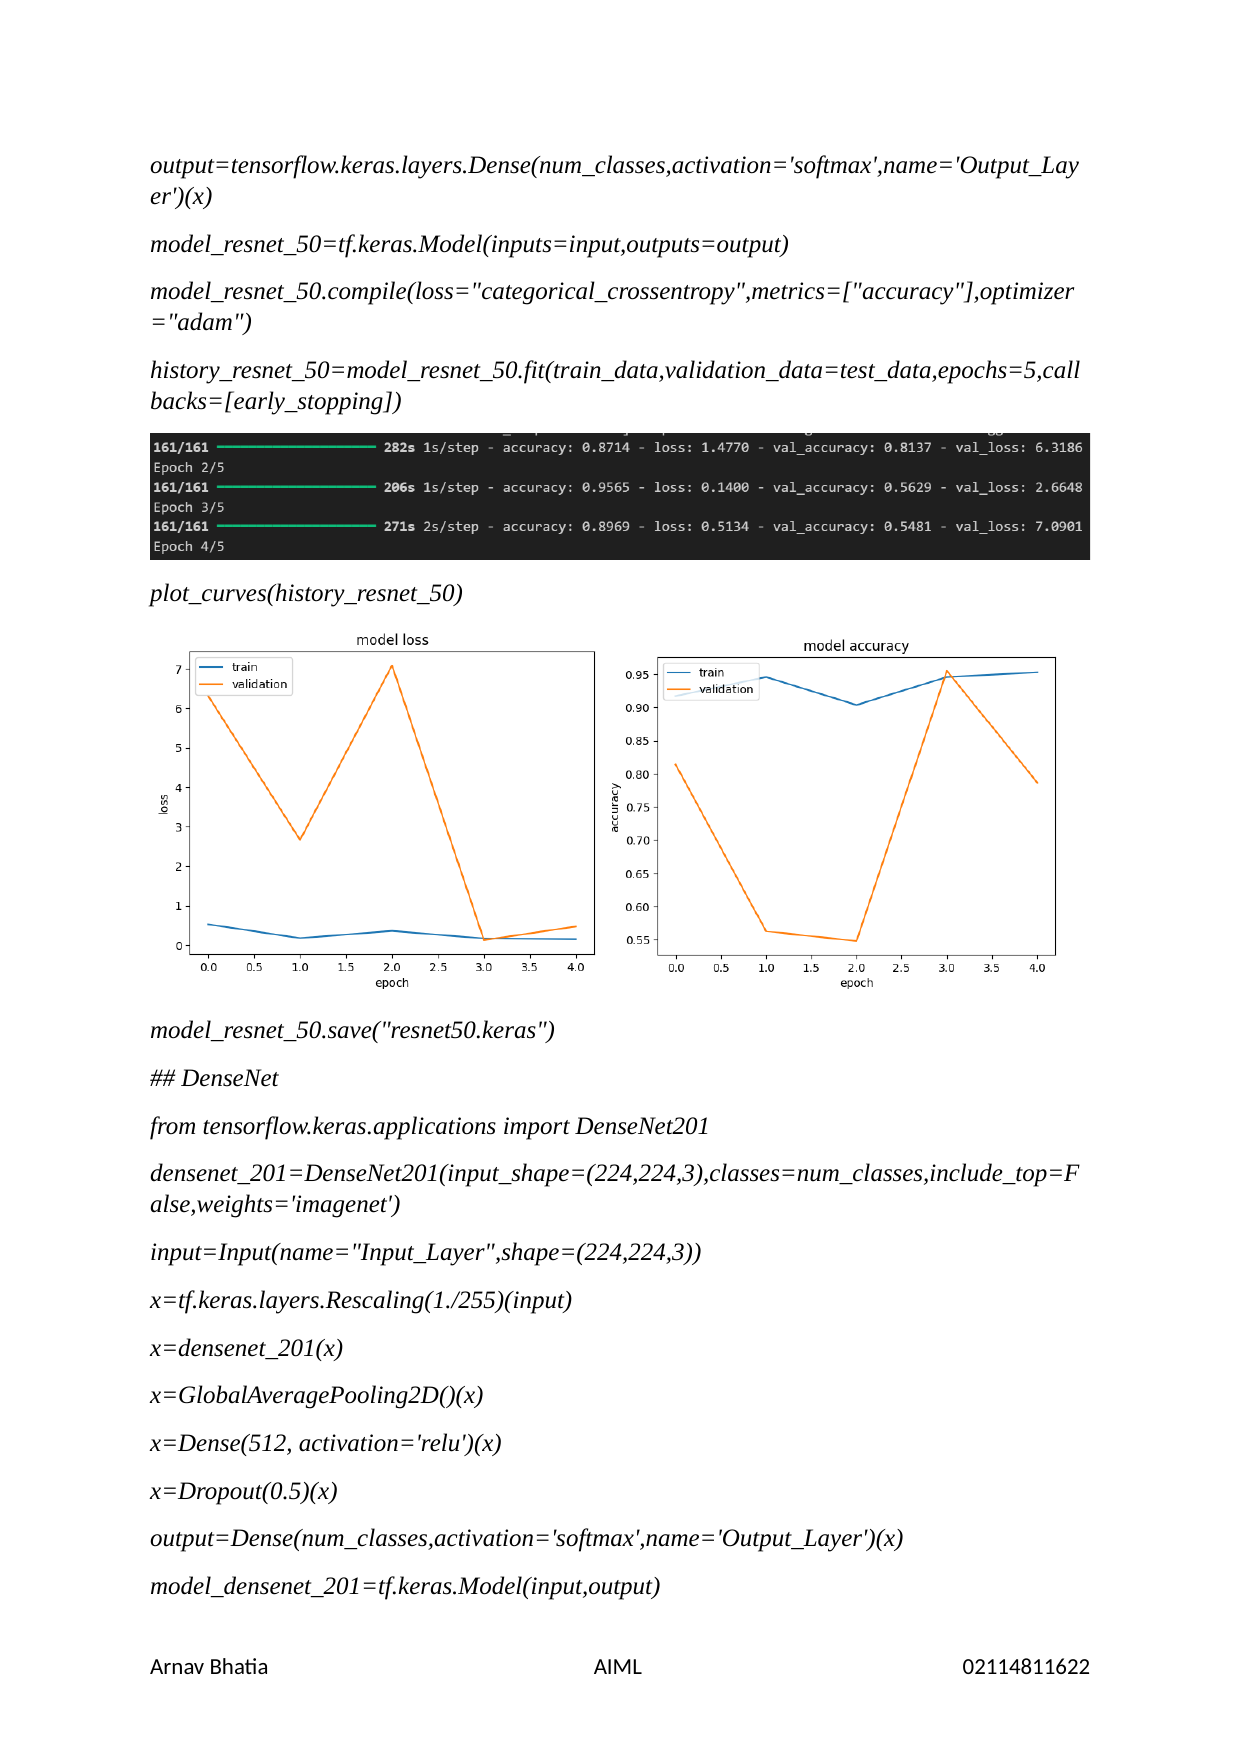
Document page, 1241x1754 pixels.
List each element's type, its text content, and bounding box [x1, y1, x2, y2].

text model_resnet_50.save("resnet50.keras") [150, 1015, 1090, 1044]
text x=Dense(512, activation='relu')(x) [150, 1428, 1090, 1457]
text x=Dropout(0.5)(x) [150, 1476, 1090, 1504]
text plot_curves(history_resnet_50) [150, 578, 1090, 607]
picture [150, 433, 1091, 560]
text history_resnet_50=model_resnet_50.fit(train_data,validation_data=test_data,epochs=5,callbacks=[early_stopping]) [150, 355, 1090, 415]
text from tensorflow.keras.applications import DenseNet201 [150, 1111, 1090, 1139]
text x=tf.keras.layers.Rescaling(1./255)(input) [150, 1285, 1090, 1314]
text output=Dense(num_classes,activation='softmax',name='Output_Layer')(x) [150, 1523, 1090, 1552]
text model_resnet_50.compile(loss="categorical_crossentropy",metrics=["accuracy"],optimizer="adam") [150, 276, 1090, 336]
text x=densenet_201(x) [150, 1333, 1090, 1361]
text input=Input(name="Input_Layer",shape=(224,224,3)) [150, 1237, 1090, 1266]
text output=tensorflow.keras.layers.Dense(num_classes,activation='softmax',name='Output_Layer')(x) [150, 150, 1090, 210]
text ## DenseNet [150, 1063, 1090, 1092]
text densenet_201=DenseNet201(input_shape=(224,224,3),classes=num_classes,include_top=False,weights='imagenet') [150, 1158, 1090, 1218]
text model_resnet_50=tf.keras.Model(inputs=input,outputs=output) [150, 229, 1090, 257]
text model_densenet_201=tf.keras.Model(input,output) [150, 1571, 1090, 1600]
text x=GlobalAveragePooling2D()(x) [150, 1380, 1090, 1409]
picture [150, 625, 1063, 997]
